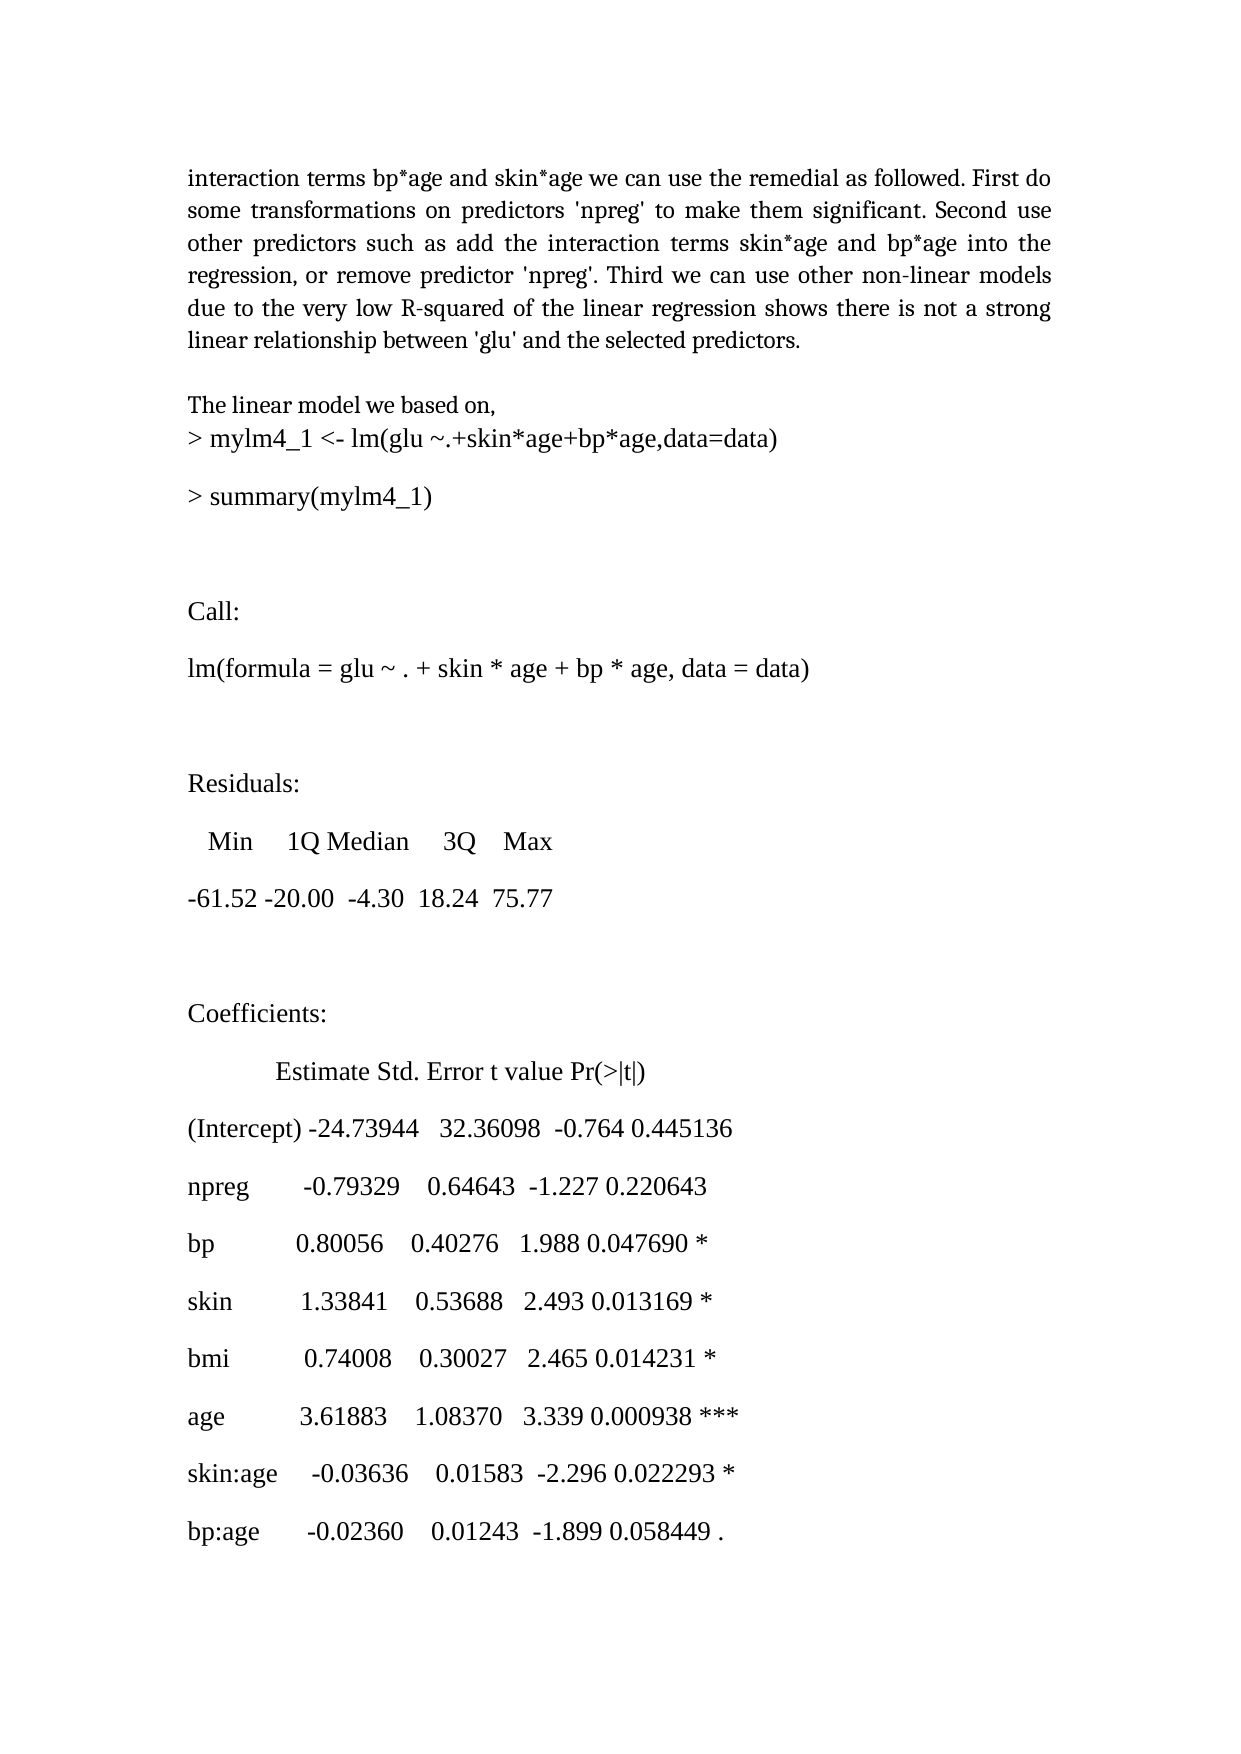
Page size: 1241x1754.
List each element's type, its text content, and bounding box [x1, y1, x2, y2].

text (Intercept) -24.73944 32.36098 -0.764 0.445136 [187, 1112, 1053, 1144]
text bmi 0.74008 0.30027 2.465 0.014231 * [187, 1342, 1053, 1374]
text Coefficients: [187, 997, 1053, 1029]
text Call: [187, 594, 1053, 627]
text bp 0.80056 0.40276 1.988 0.047690 * [187, 1227, 1053, 1259]
text skin 1.33841 0.53688 2.493 0.013169 * [187, 1284, 1053, 1317]
text skin:age -0.03636 0.01583 -2.296 0.022293 * [187, 1457, 1053, 1489]
text bp:age -0.02360 0.01243 -1.899 0.058449 . [187, 1514, 1053, 1547]
text -61.52 -20.00 -4.30 18.24 75.77 [187, 882, 1053, 914]
text > mylm4_1 <- lm(glu ~.+skin*age+bp*age,data=data) [187, 422, 1053, 454]
text The linear model we based on, [187, 389, 1053, 422]
text Estimate Std. Error t value Pr(>|t|) [187, 1054, 1053, 1087]
text Residuals: [187, 767, 1053, 799]
text npreg -0.79329 0.64643 -1.227 0.220643 [187, 1169, 1053, 1202]
text Min 1Q Median 3Q Max [187, 824, 1053, 857]
text age 3.61883 1.08370 3.339 0.000938 *** [187, 1399, 1053, 1432]
text > summary(mylm4_1) [187, 479, 1053, 512]
text lm(formula = glu ~ . + skin * age + bp * age, data = data) [187, 652, 1053, 684]
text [187, 162, 1053, 357]
